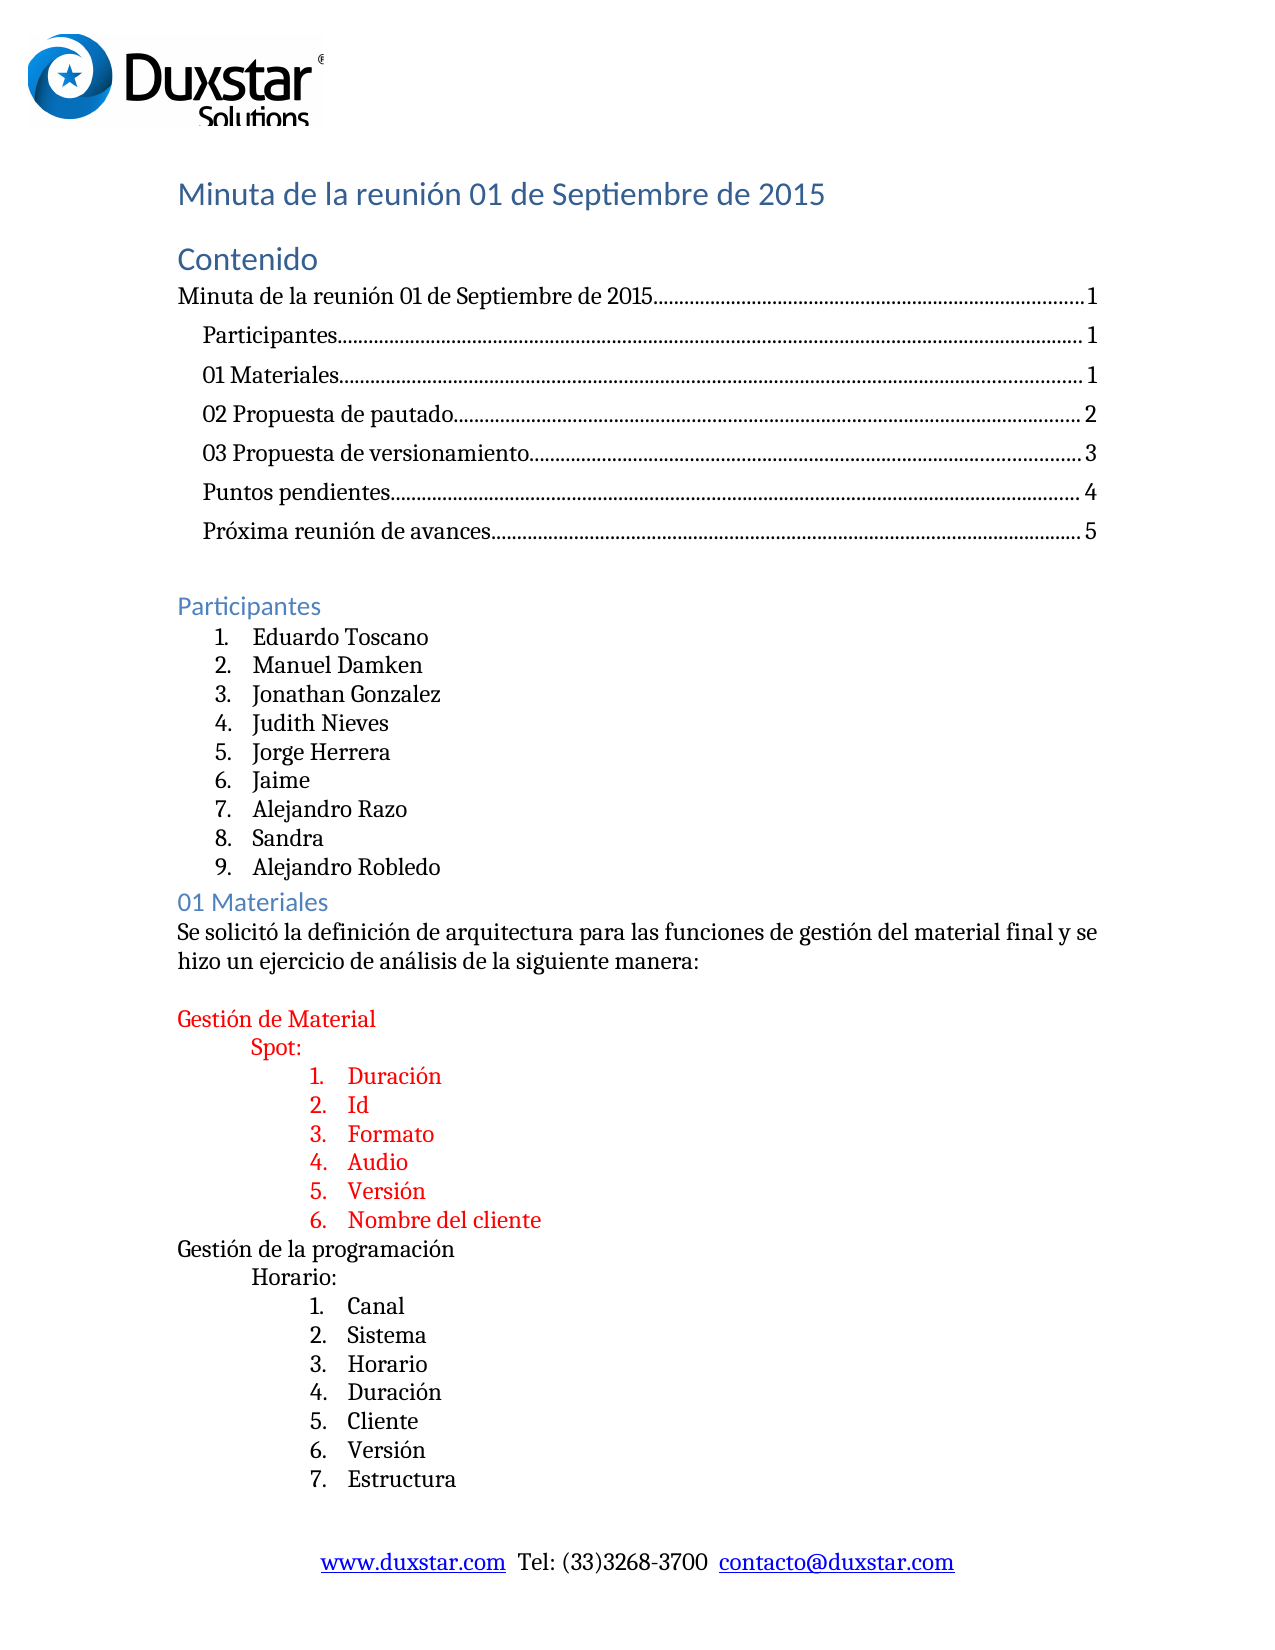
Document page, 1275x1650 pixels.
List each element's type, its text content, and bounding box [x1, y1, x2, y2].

picture [27, 34, 324, 126]
text Horario: [177, 1263, 1098, 1292]
list Formato [310, 1119, 1098, 1148]
subtitle Minuta de la reunión 01 de Septiembre de 2015 [177, 173, 1098, 213]
list Versión [310, 1436, 1098, 1464]
list Cliente [310, 1407, 1098, 1436]
list Duración [310, 1062, 1098, 1091]
text Spot: [177, 1033, 1098, 1062]
list Horario [310, 1349, 1098, 1378]
list Estructura [310, 1464, 1098, 1493]
list Alejandro Robledo [215, 852, 1098, 881]
list Canal [310, 1292, 1098, 1321]
text Gestión de la programación [177, 1234, 1098, 1263]
list Eduardo Toscano [215, 622, 1098, 651]
text Gestión de Material [177, 1004, 1098, 1033]
list Sandra [215, 824, 1098, 852]
list Versión [310, 1177, 1098, 1206]
list Judith Nieves [215, 709, 1098, 737]
subtitle 01 Materiales [177, 885, 1098, 918]
list Sistema [310, 1321, 1098, 1349]
list Nombre del cliente [310, 1206, 1098, 1234]
list Jonathan Gonzalez [215, 680, 1098, 709]
list Manuel Damken [215, 651, 1098, 680]
list Jaime [215, 766, 1098, 795]
list Jorge Herrera [215, 737, 1098, 766]
list Duración [310, 1378, 1098, 1407]
subtitle Participantes [177, 589, 1098, 622]
text Se solicitó la definición de arquitectura para las funciones de gestión del material final y se hizo un ejercicio de análisis de la siguiente manera: [177, 918, 1098, 976]
list Id [310, 1091, 1098, 1119]
list Audio [310, 1148, 1098, 1177]
list Alejandro Razo [215, 795, 1098, 824]
